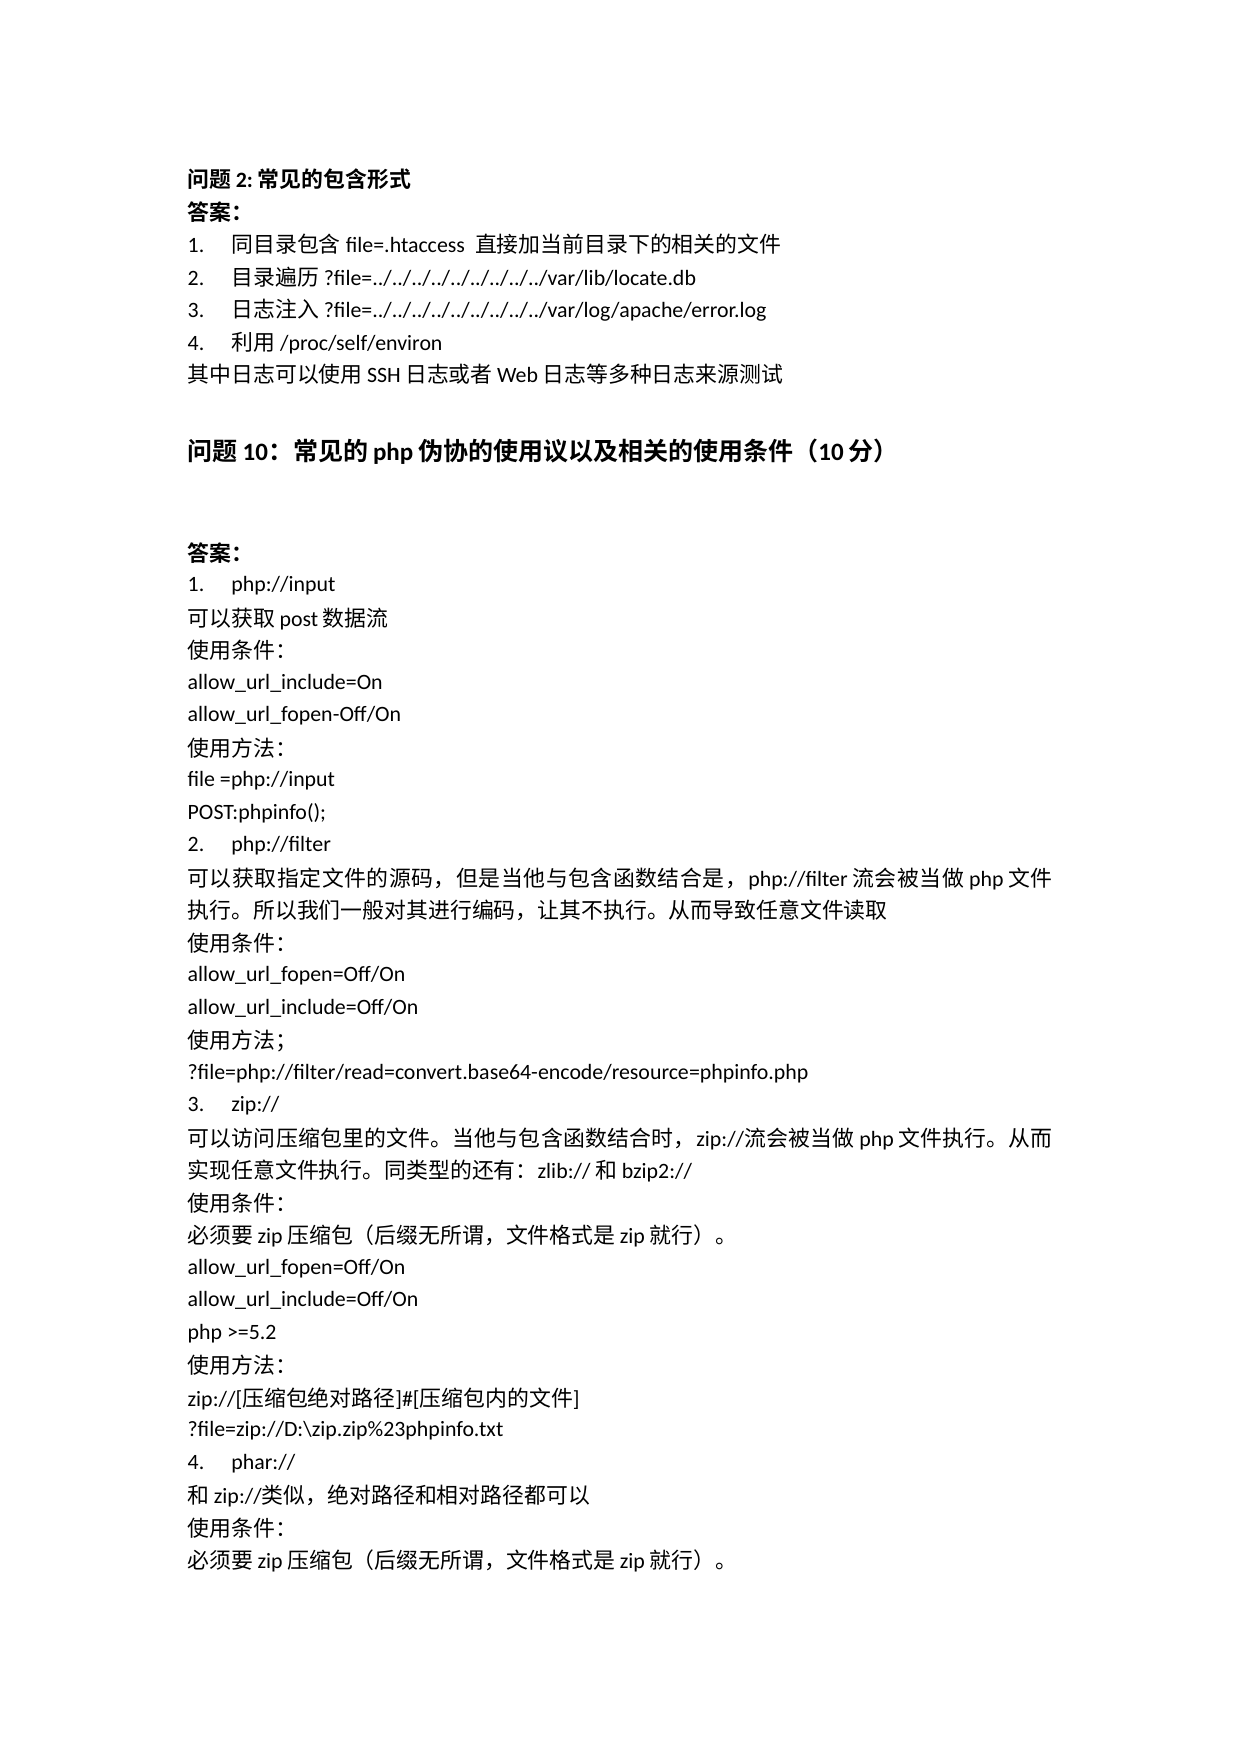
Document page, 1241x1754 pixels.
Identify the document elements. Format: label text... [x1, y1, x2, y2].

text 3. zip:// [187, 1088, 1053, 1120]
text POST:phpinfo(); [187, 795, 1053, 828]
text allow_url_fopen=Off/On [187, 958, 1053, 990]
text 使用条件： [187, 1510, 1053, 1543]
text 问题2: 常见的包含形式 [187, 162, 1053, 194]
text 1. php://input [187, 568, 1053, 600]
text 1. 同目录包含 file=.htaccess 直接加当前目录下的相关的文件 [187, 227, 1053, 259]
text allow_url_fopen=Off/On [187, 1250, 1053, 1283]
text allow_url_include=Off/On [187, 1283, 1053, 1315]
text allow_url_fopen-Off/On [187, 698, 1053, 730]
subtitle 问题10：常见的php伪协的使用议以及相关的使用条件（10分） [187, 417, 1053, 482]
text file =php://input [187, 763, 1053, 795]
text 必须要zip压缩包（后缀无所谓，文件格式是zip就行）。 [187, 1218, 1053, 1250]
text 其中日志可以使用SSH日志或者Web日志等多种日志来源测试 [187, 357, 1053, 389]
text 可以获取指定文件的源码，但是当他与包含函数结合是，php://filter流会被当做php文件执行。所以我们一般对其进行编码，让其不执行。从而导致任意文件读取 [187, 860, 1053, 925]
text 使用方法： [187, 1348, 1053, 1380]
text 答案： [187, 194, 1053, 227]
text 使用条件： [187, 633, 1053, 665]
text 使用条件： [187, 1185, 1053, 1218]
text allow_url_include=Off/On [187, 990, 1053, 1023]
text zip://[压缩包绝对路径]#[压缩包内的文件] [187, 1380, 1053, 1413]
text 可以访问压缩包里的文件。当他与包含函数结合时，zip://流会被当做php文件执行。从而实现任意文件执行。同类型的还有：zlib:// 和bzip2:// [187, 1120, 1053, 1185]
text 4. 利用 /proc/self/environ [187, 324, 1053, 357]
text 3. 日志注入 ?file=../../../../../../../../../var/log/apache/error.log [187, 292, 1053, 324]
text ?file=php://filter/read=convert.base64-encode/resource=phpinfo.php [187, 1055, 1053, 1088]
text 2. php://filter [187, 828, 1053, 860]
text 必须要zip压缩包（后缀无所谓，文件格式是zip就行）。 [187, 1543, 1053, 1575]
text 可以获取post数据流 [187, 600, 1053, 633]
text ?file=zip://D:\zip.zip%23phpinfo.txt [187, 1413, 1053, 1445]
text 和zip://类似，绝对路径和相对路径都可以 [187, 1478, 1053, 1510]
text 使用方法： [187, 730, 1053, 763]
text 使用方法； [187, 1023, 1053, 1055]
text 2. 目录遍历 ?file=../../../../../../../../../var/lib/locate.db [187, 259, 1053, 292]
text 使用条件： [187, 925, 1053, 958]
text 4. phar:// [187, 1445, 1053, 1478]
text allow_url_include=On [187, 665, 1053, 698]
text php >=5.2 [187, 1315, 1053, 1348]
text 答案： [187, 535, 1053, 568]
